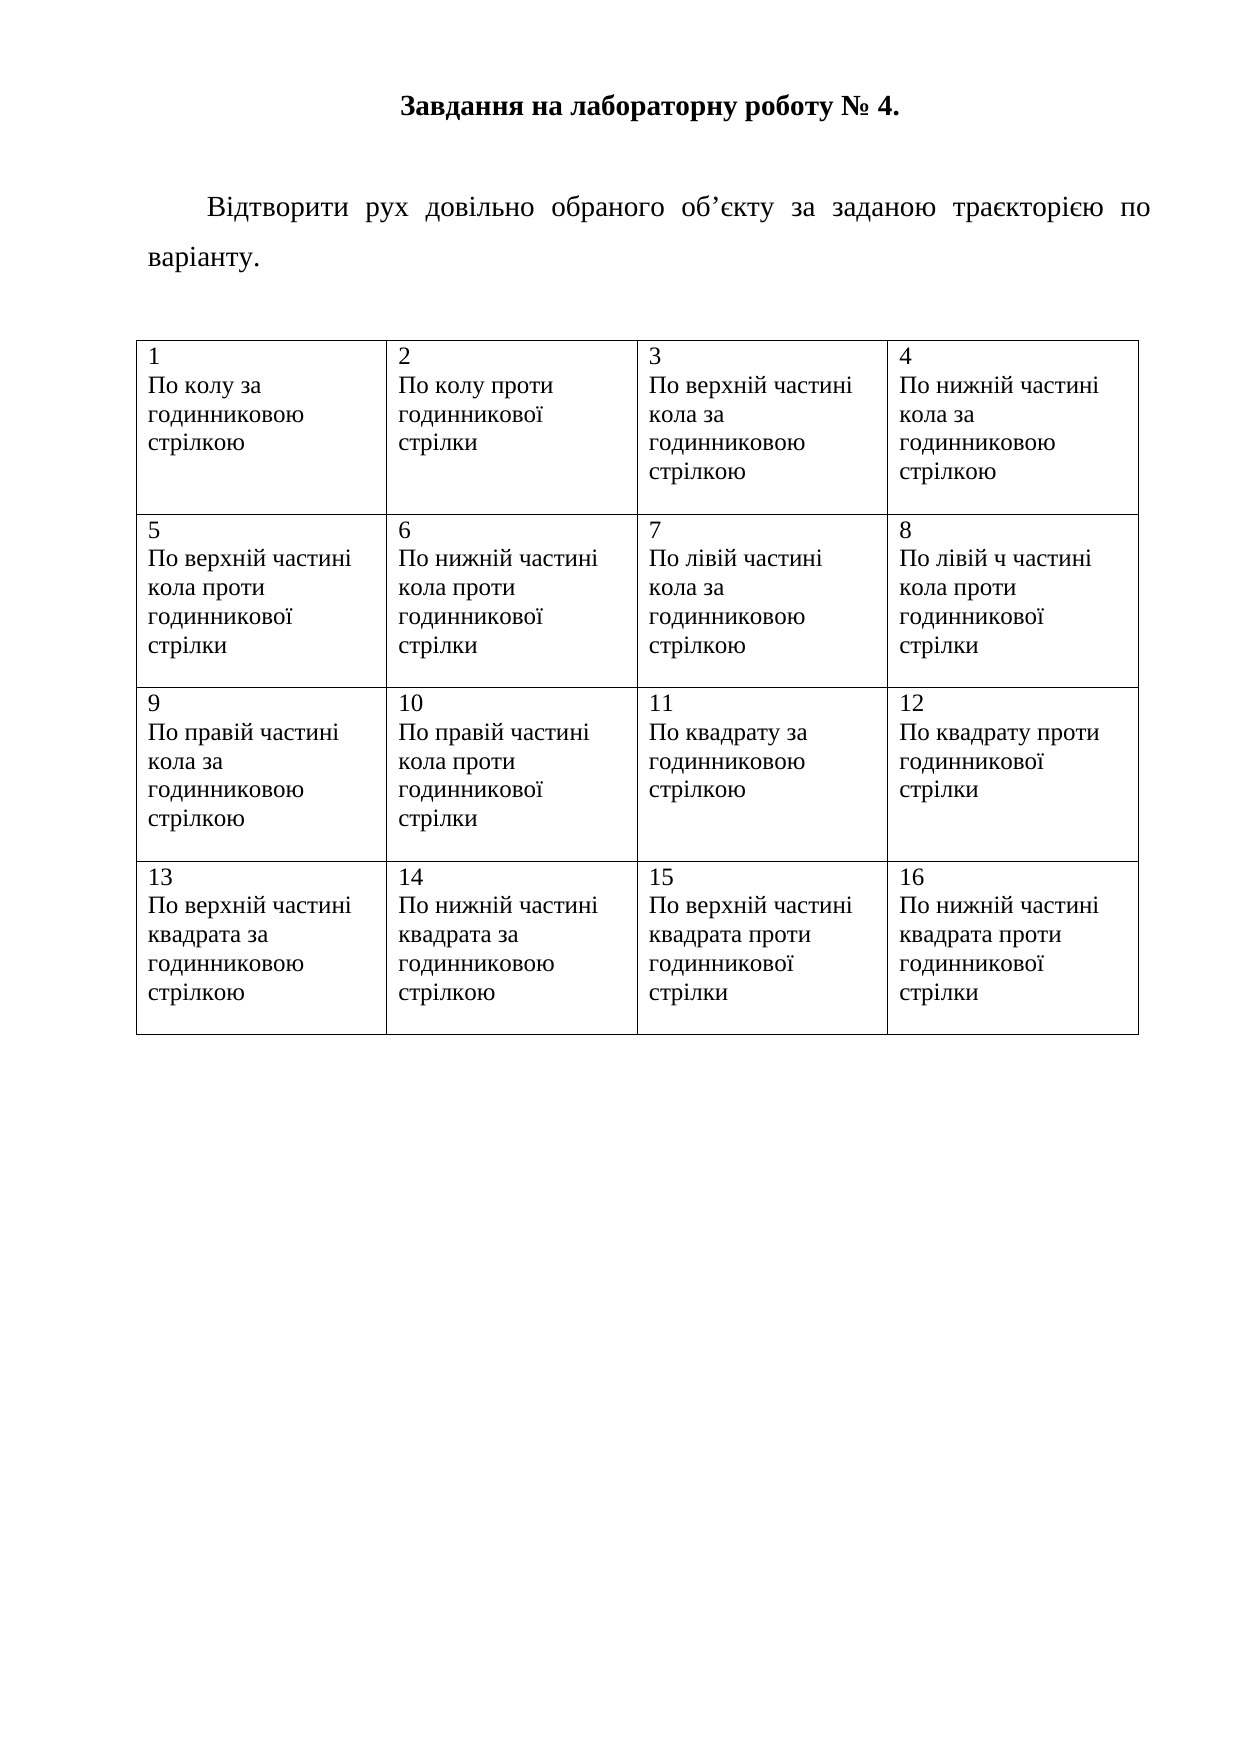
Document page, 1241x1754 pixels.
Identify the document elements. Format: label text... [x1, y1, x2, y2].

table_cell 5 По верхній частині кола проти годинникової стрілки [137, 515, 386, 687]
table_header 1 По колу за годинниковою стрілкою [137, 341, 386, 514]
table_cell 16 По нижній частині квадрата проти годинникової стрілки [888, 862, 1138, 1034]
table_cell 15 По верхній частині квадрата проти годинникової стрілки [638, 862, 887, 1034]
table_cell 14 По нижній частині квадрата за годинниковою стрілкою [387, 862, 637, 1034]
table_cell 12 По квадрату проти годинникової стрілки [888, 688, 1138, 861]
table_cell 8 По лівій ч частині кола проти годинникової стрілки [888, 515, 1138, 687]
table_cell 13 По верхній частині квадрата за годинниковою стрілкою [137, 862, 386, 1034]
text Завдання на лабораторну роботу № 4. [148, 88, 1152, 122]
table_cell 9 По правій частині кола за годинниковою стрілкою [137, 688, 386, 861]
table_cell 10 По правій частині кола проти годинникової стрілки [387, 688, 637, 861]
table_cell 7 По лівій частині кола за годинниковою стрілкою [638, 515, 887, 687]
table_cell 6 По нижній частині кола проти годинникової стрілки [387, 515, 637, 687]
text Відтворити рух довільно обраного об’єкту за заданою траєкторією по варіанту. [148, 189, 1152, 273]
table_header 3 По верхній частині кола за годинниковою стрілкою [638, 341, 887, 514]
table_cell 11 По квадрату за годинниковою стрілкою [638, 688, 887, 861]
table_header 4 По нижній частині кола за годинниковою стрілкою [888, 341, 1138, 514]
table_header 2 По колу проти годинникової стрілки [387, 341, 637, 514]
